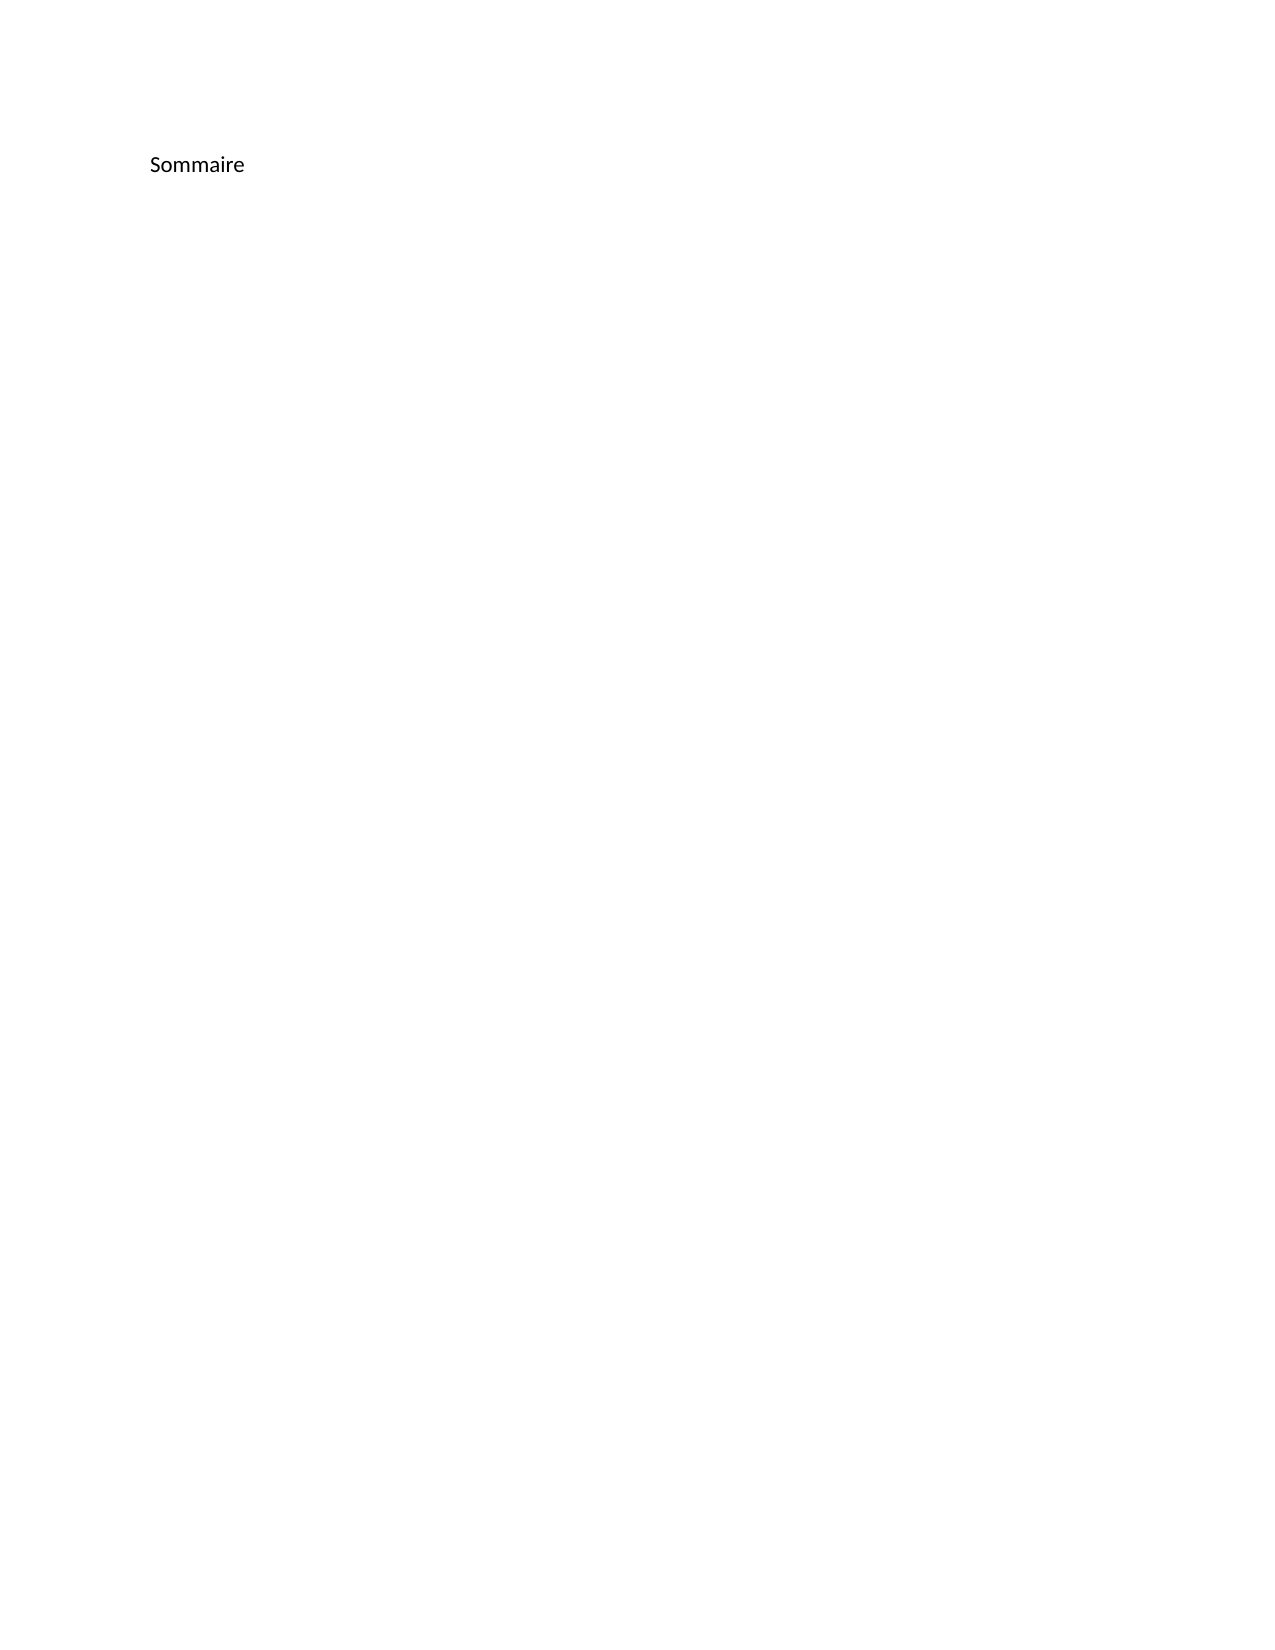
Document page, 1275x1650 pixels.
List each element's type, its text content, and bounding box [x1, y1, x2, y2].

text Sommaire [150, 150, 1125, 178]
